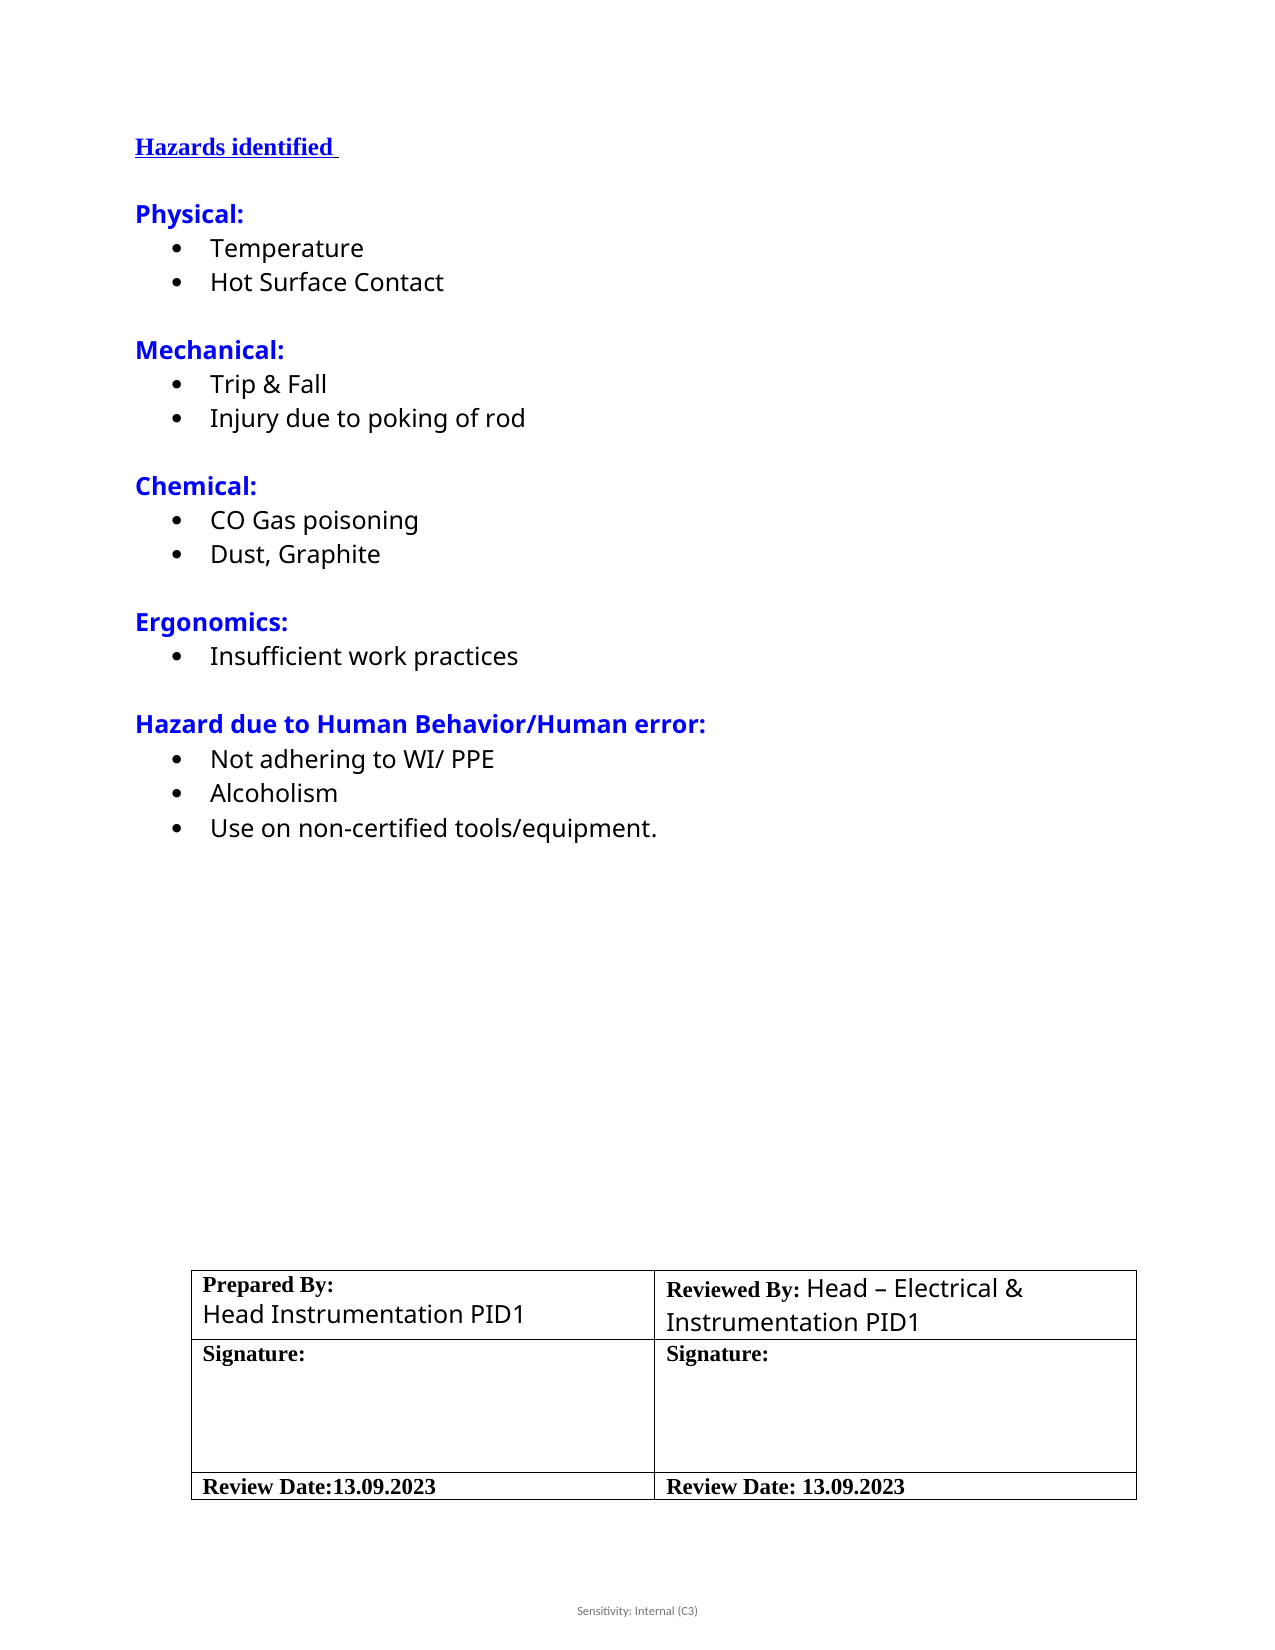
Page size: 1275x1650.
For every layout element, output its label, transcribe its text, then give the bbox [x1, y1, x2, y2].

text Mechanical: [135, 332, 1143, 367]
text Hazards identified [135, 125, 1143, 161]
table_header Prepared By: Head Instrumentation PID1 [192, 1271, 654, 1339]
list CO Gas poisoning [172, 503, 1143, 537]
text Ergonomics: [135, 605, 1143, 639]
table_cell Signature: [192, 1340, 654, 1472]
table_cell Signature: [655, 1340, 1136, 1472]
list Dust, Graphite [172, 537, 1143, 571]
list Alcoholism [172, 775, 1143, 809]
list Hot Surface Contact [172, 264, 1143, 298]
list Injury due to poking of rod [172, 401, 1143, 435]
list Use on non-certified tools/equipment. [172, 809, 1143, 845]
text Chemical: [135, 469, 1143, 503]
text Physical: [135, 196, 1143, 230]
list Not adhering to WI/ PPE [172, 741, 1143, 775]
table_cell Review Date:13.09.2023 [192, 1473, 654, 1499]
list Trip & Fall [172, 367, 1143, 401]
table_cell Review Date: 13.09.2023 [655, 1473, 1136, 1499]
table_header Reviewed By: Head – Electrical & Instrumentation PID1 [655, 1271, 1136, 1339]
list Insufficient work practices [172, 639, 1143, 673]
list Temperature [172, 230, 1143, 264]
text Hazard due to Human Behavior/Human error: [135, 707, 1143, 741]
